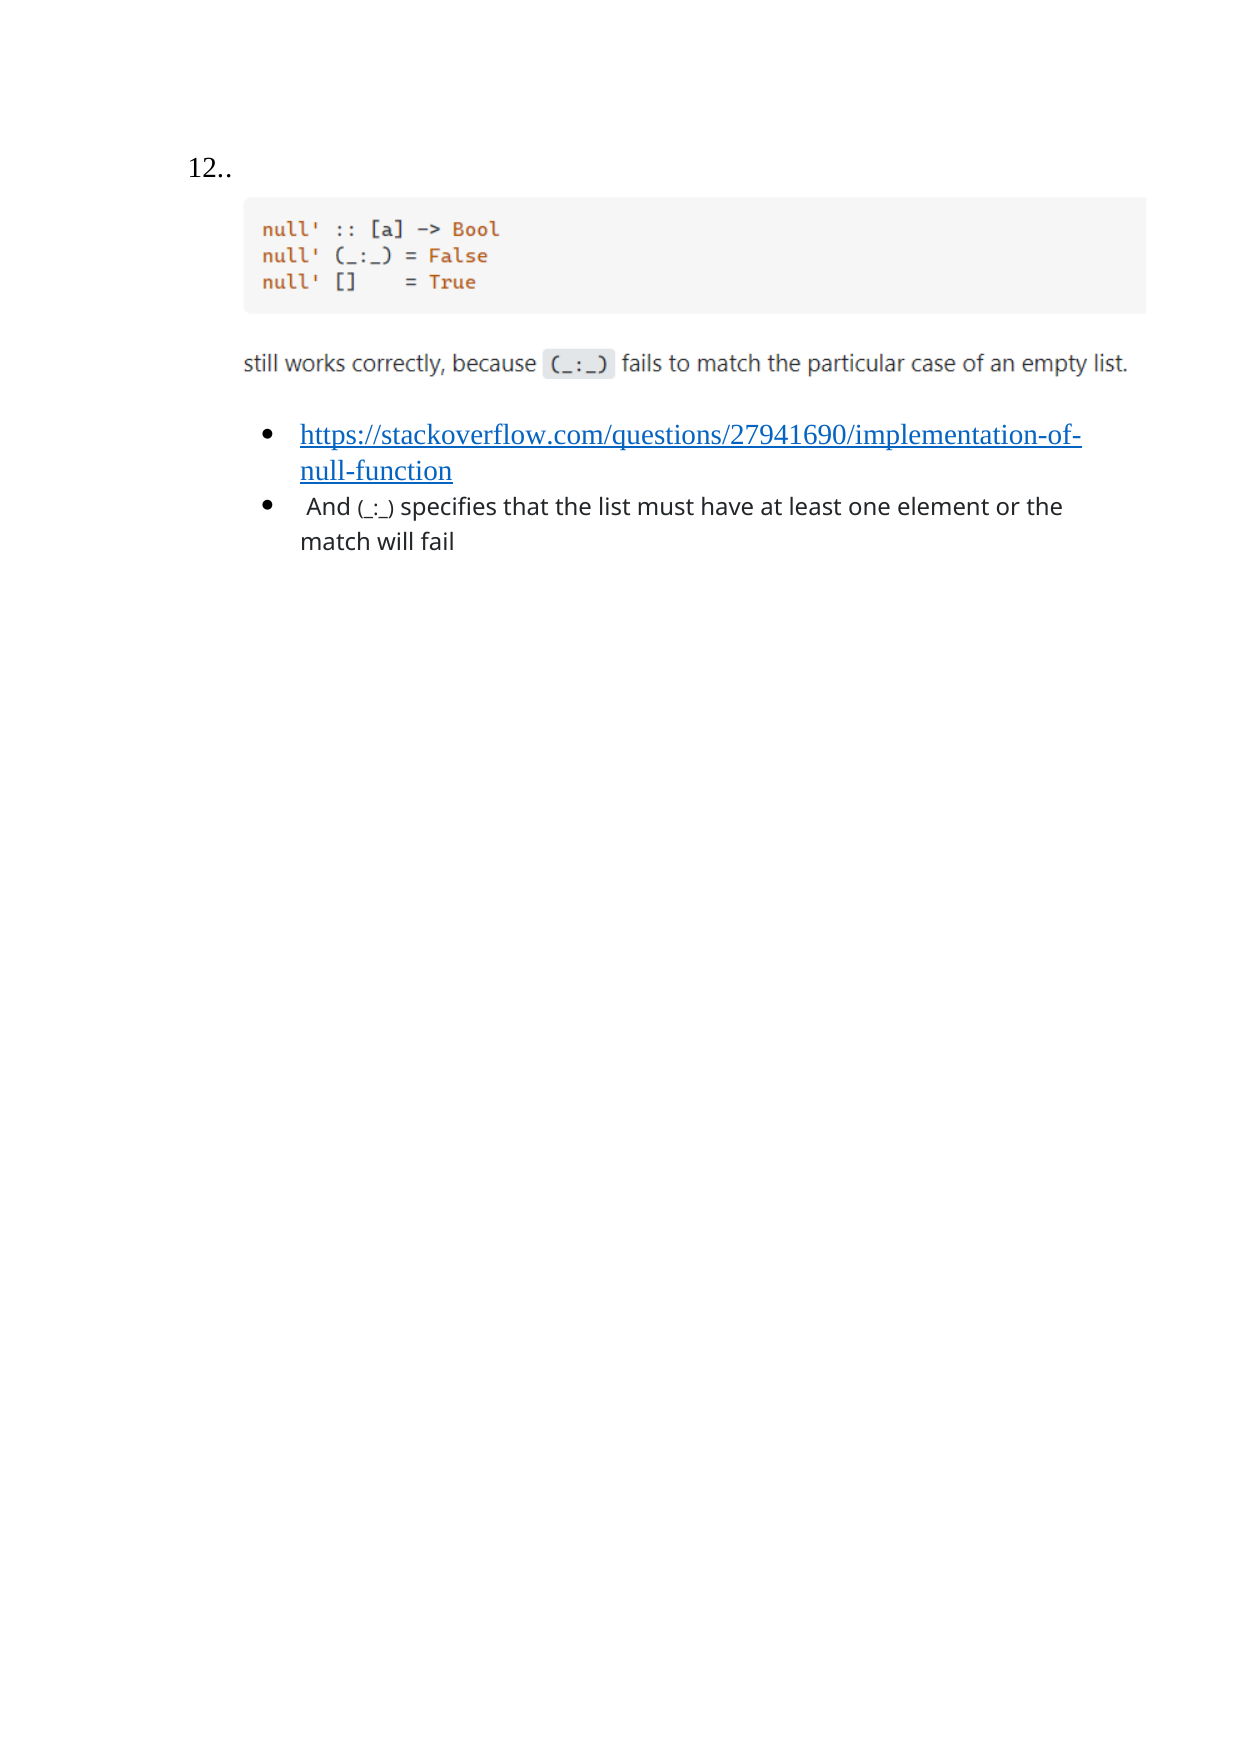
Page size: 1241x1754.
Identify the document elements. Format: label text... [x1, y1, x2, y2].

list https://stackoverflow.com/questions/27941690/implementation-of-null-function [262, 417, 1090, 487]
picture [225, 186, 1147, 379]
list And (_:_) specifies that the list must have at least one element or the match will fail [262, 489, 1090, 557]
list . [187, 150, 1090, 183]
